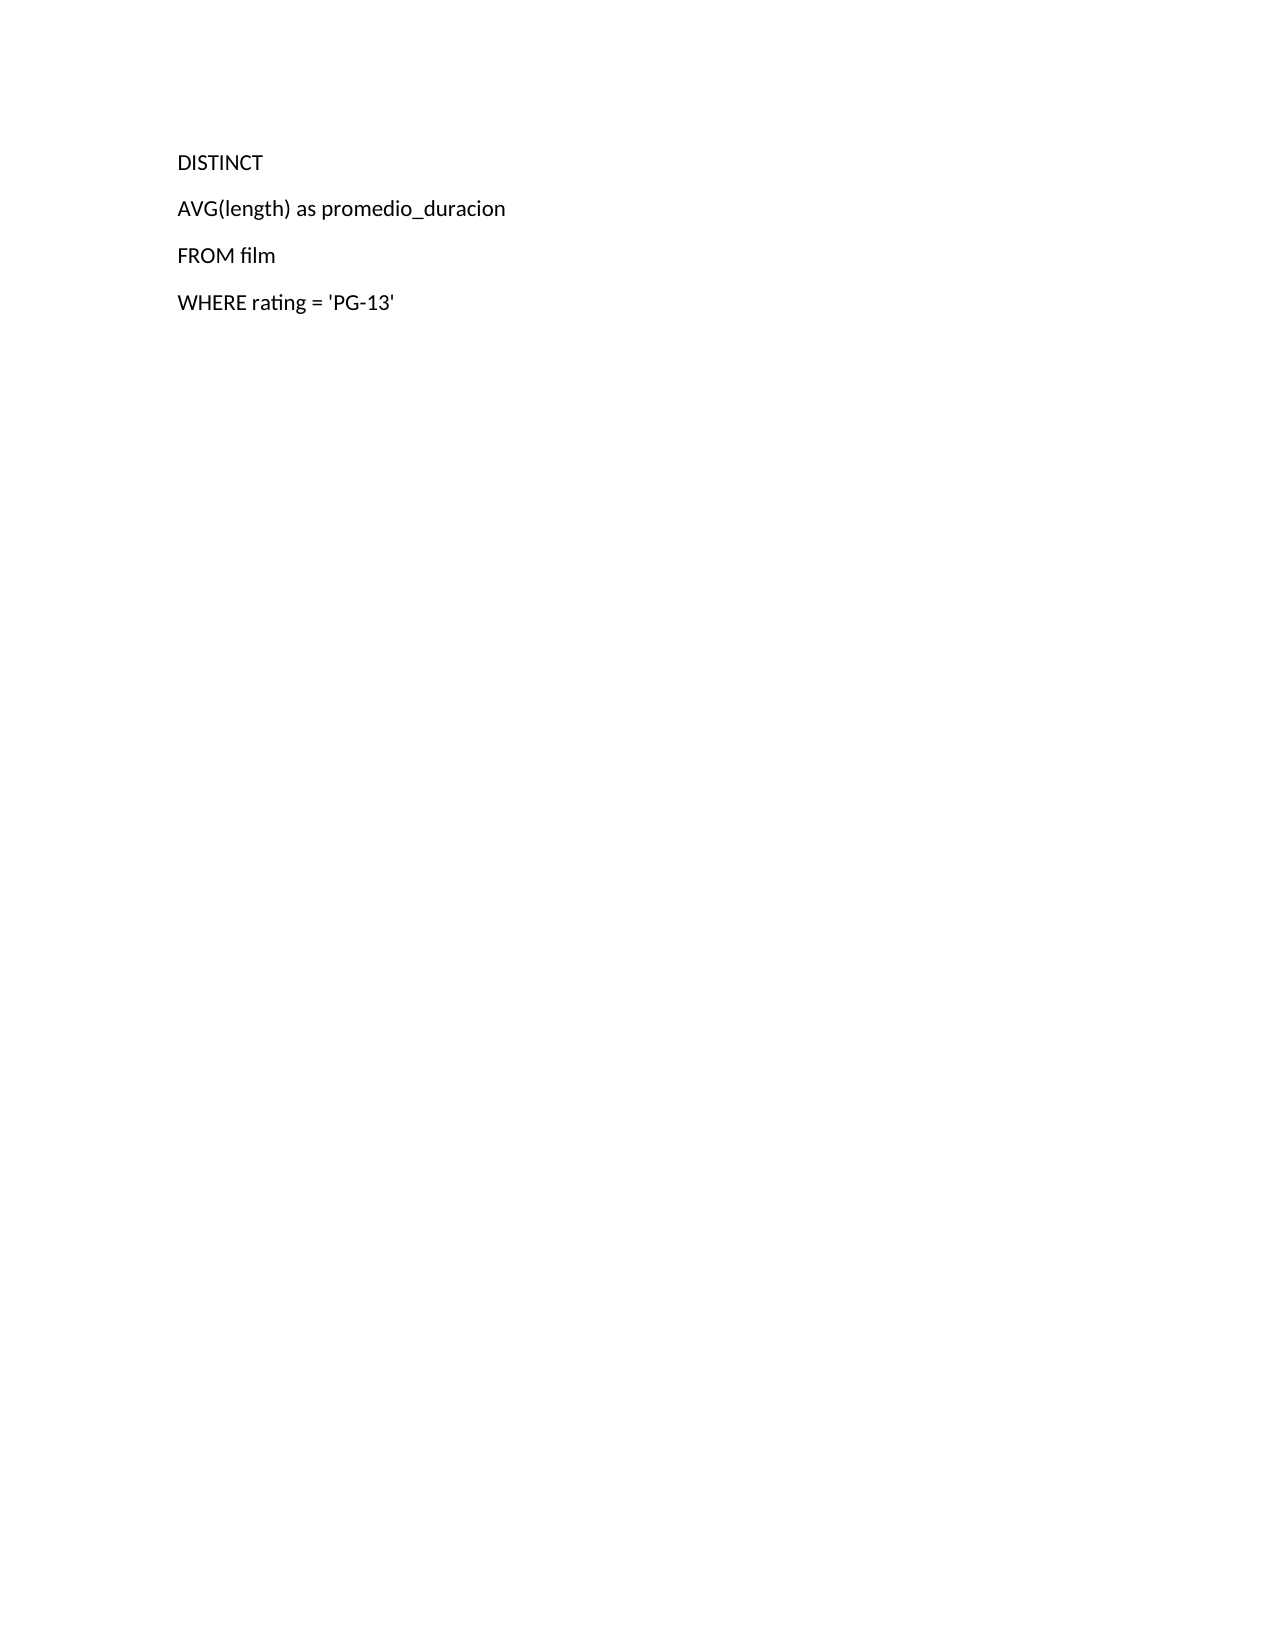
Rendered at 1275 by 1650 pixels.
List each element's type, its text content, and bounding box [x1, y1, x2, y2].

text WHERE rating = 'PG-13' [177, 288, 1098, 316]
text AVG(length) as promedio_duracion [177, 194, 1098, 222]
text FROM film [177, 241, 1098, 269]
text DISTINCT [177, 148, 1098, 176]
